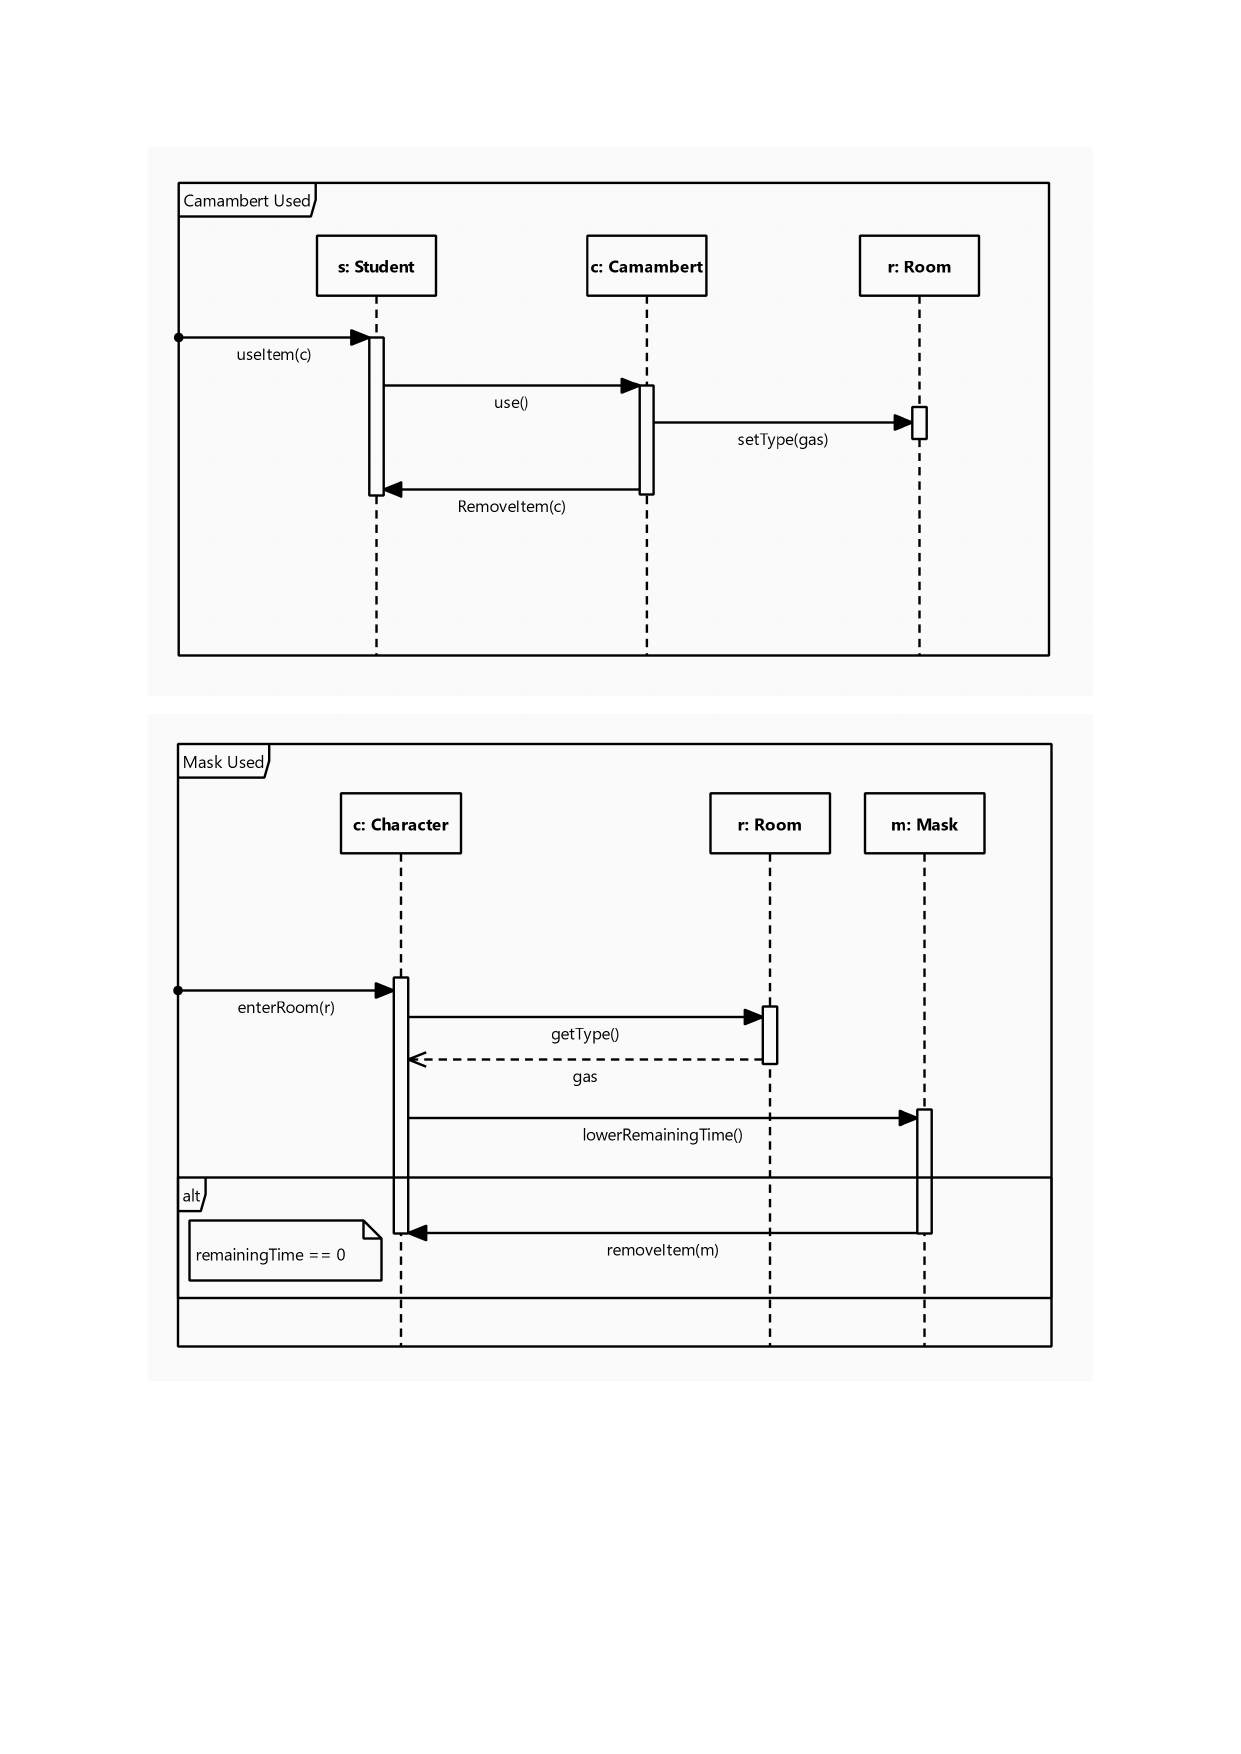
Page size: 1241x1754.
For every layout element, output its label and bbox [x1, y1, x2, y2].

picture [147, 714, 1093, 1381]
picture [147, 147, 1093, 696]
